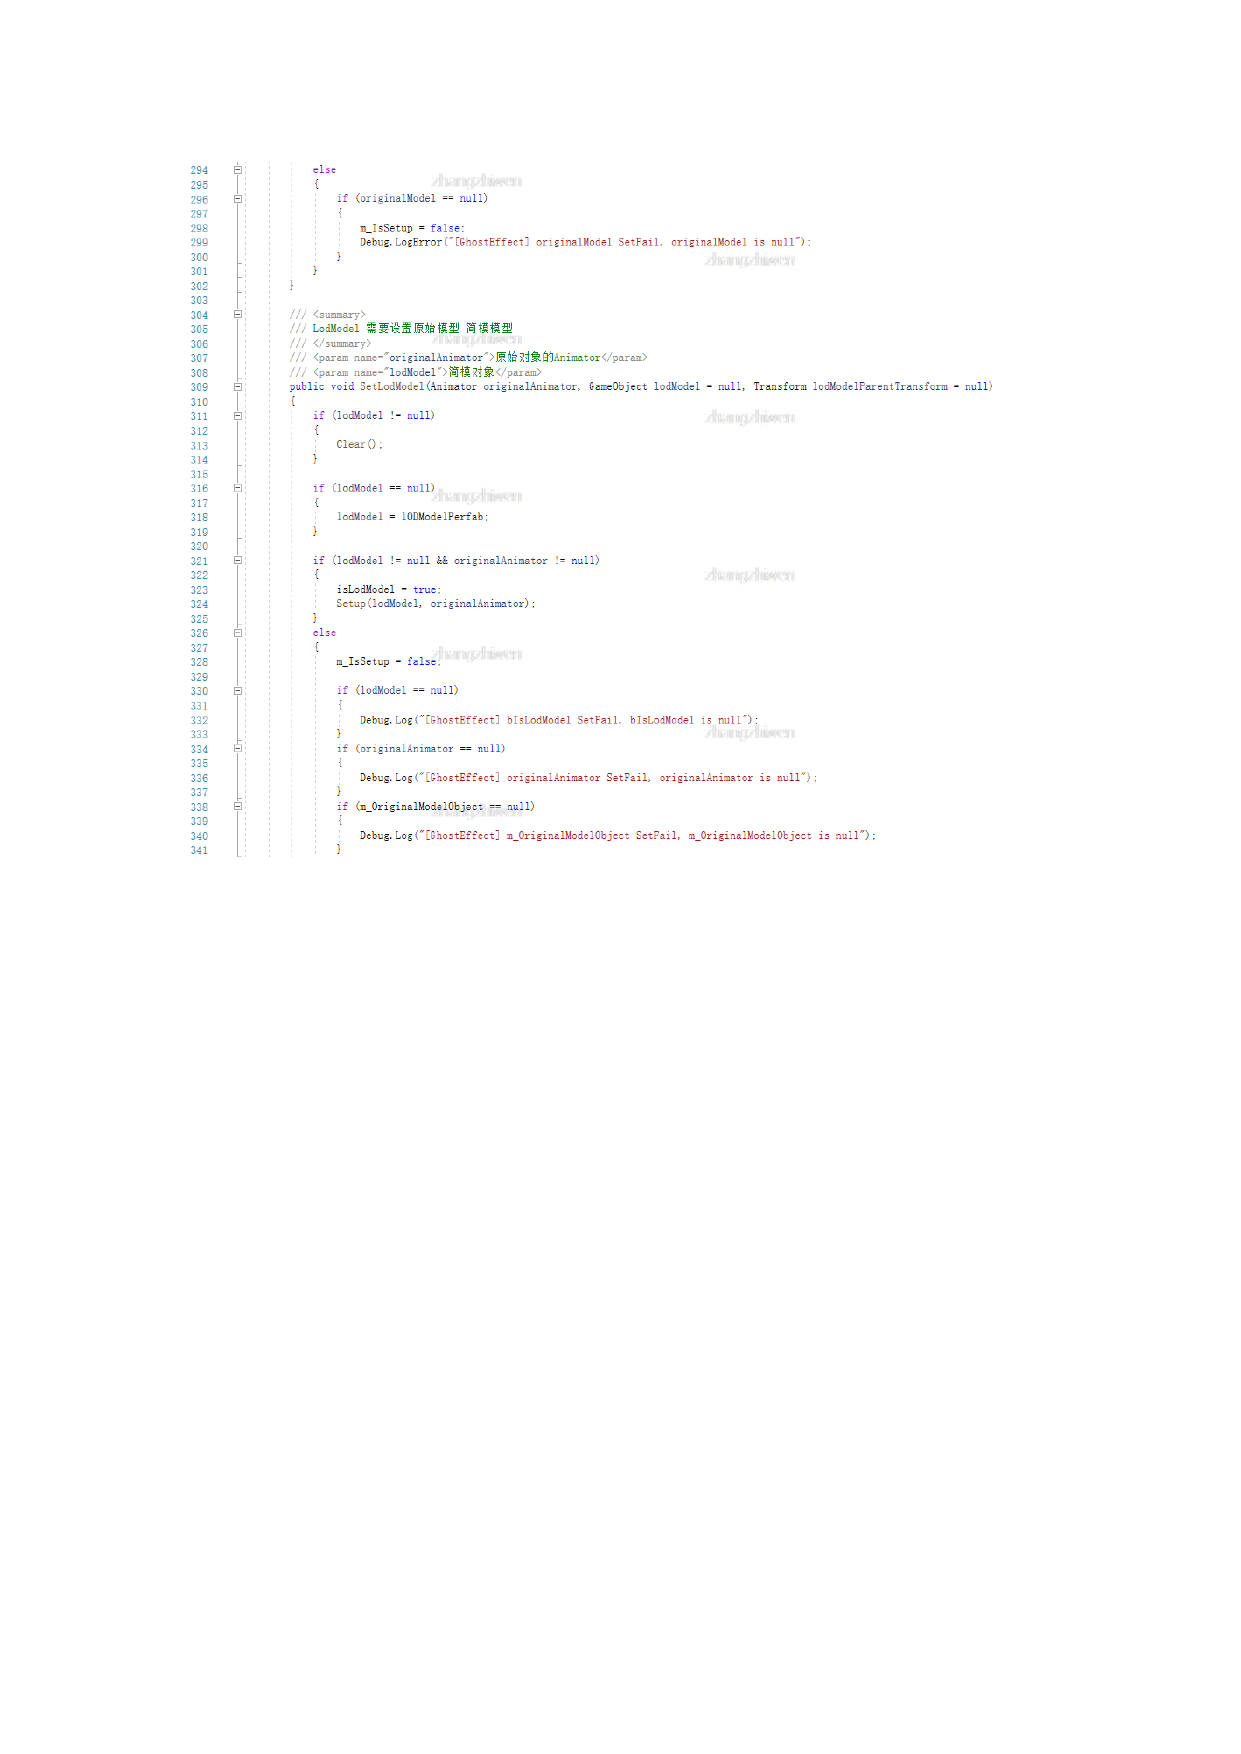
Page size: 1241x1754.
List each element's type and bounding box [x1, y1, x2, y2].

picture [187, 162, 1053, 857]
